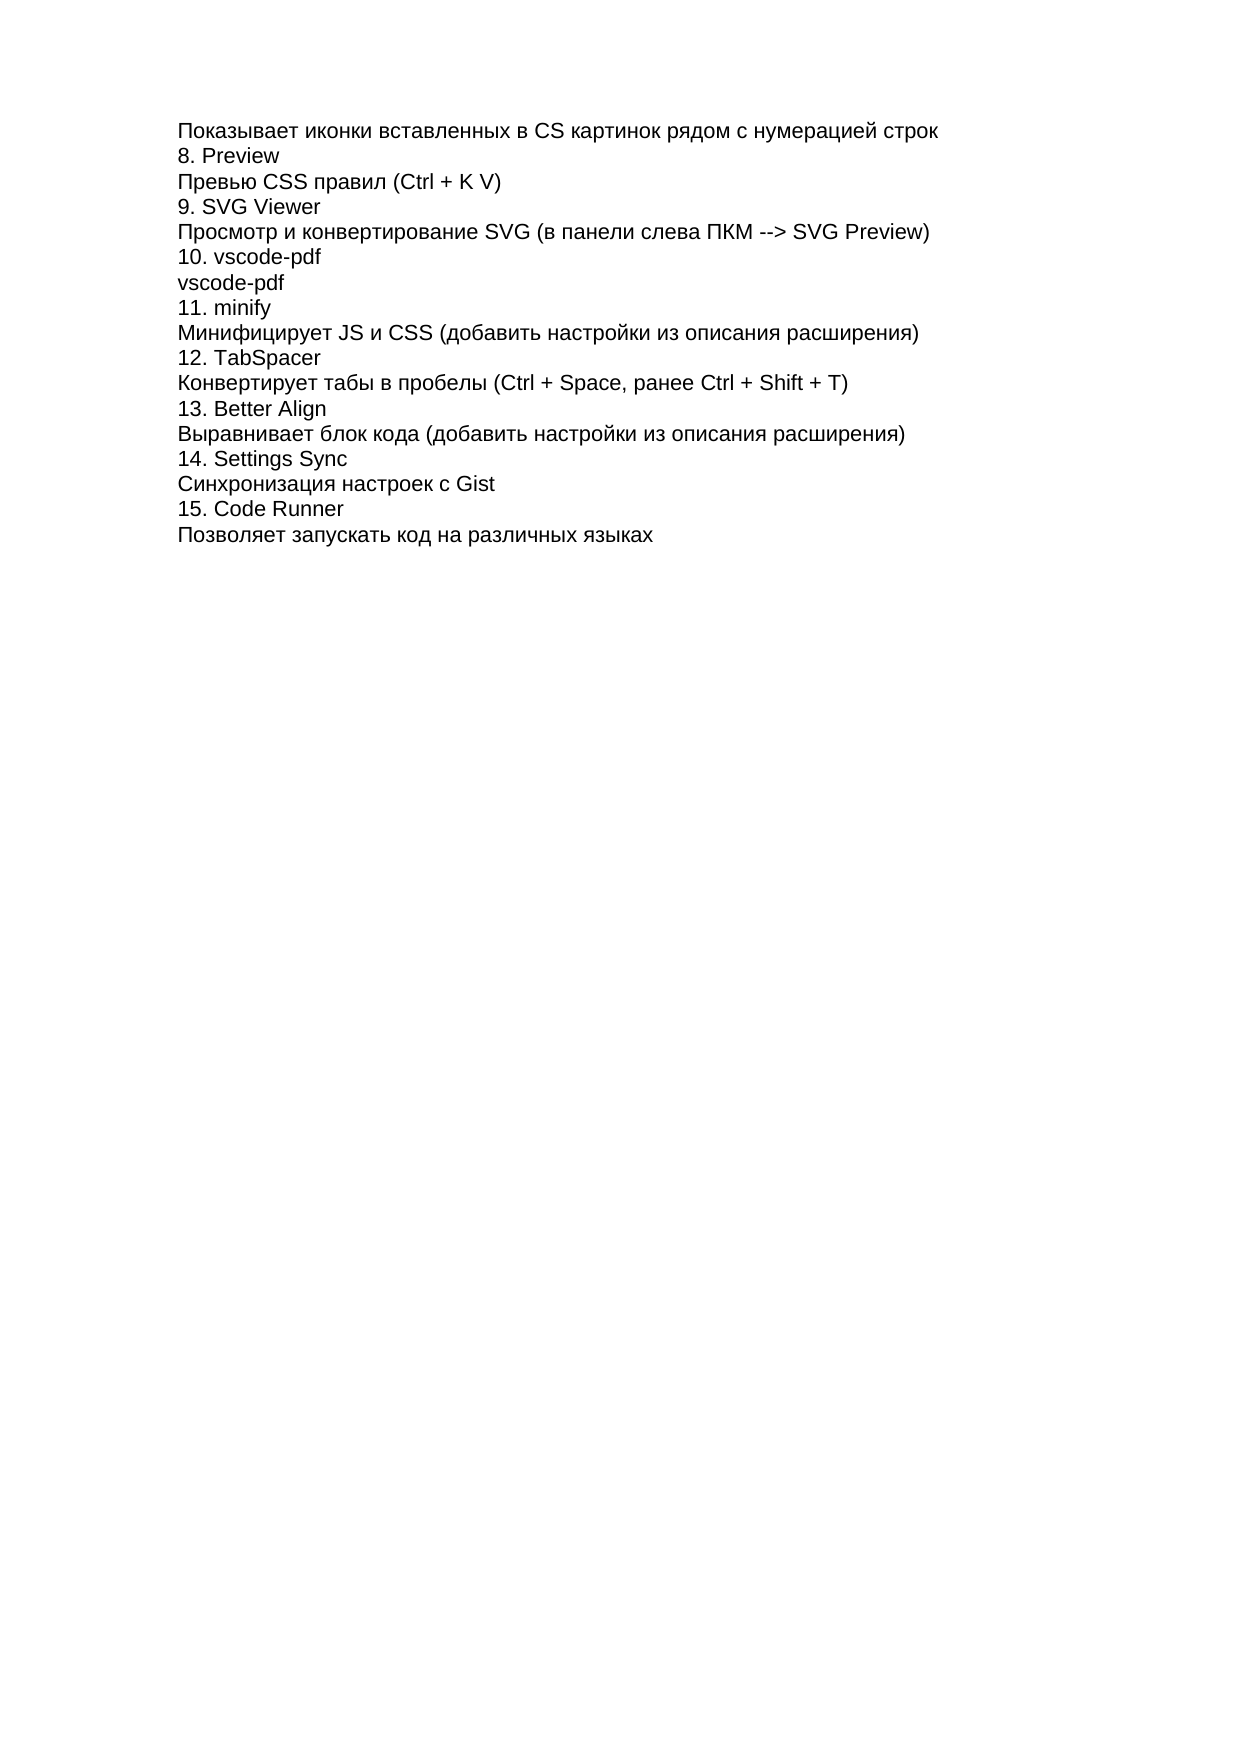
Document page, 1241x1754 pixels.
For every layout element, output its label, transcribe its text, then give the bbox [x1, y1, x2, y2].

text 9. SVG Viewer [177, 194, 1152, 219]
text Показывает иконки вставленных в CS картинок рядом с нумерацией строк [177, 118, 1152, 143]
text 10. vscode-pdf [177, 244, 1152, 269]
text 14. Settings Sync [177, 446, 1152, 471]
text 13. Better Align [177, 395, 1152, 421]
text 12. TabSpacer [177, 345, 1152, 370]
text Синхронизация настроек с Gist [177, 471, 1152, 496]
text 8. Preview [177, 143, 1152, 168]
text Просмотр и конвертирование SVG (в панели слева ПКМ --> SVG Preview) [177, 219, 1152, 244]
text 15. Code Runner [177, 496, 1152, 521]
text Превью CSS правил (Ctrl + K V) [177, 168, 1152, 194]
text vscode-pdf [177, 269, 1152, 294]
text Позволяет запускать код на различных языках [177, 521, 1152, 547]
text Конвертирует табы в пробелы (Ctrl + Space, ранее Ctrl + Shift + T) [177, 370, 1152, 395]
text Выравнивает блок кода (добавить настройки из описания расширения) [177, 421, 1152, 446]
text Минифицирует JS и CSS (добавить настройки из описания расширения) [177, 320, 1152, 345]
text 11. minify [177, 294, 1152, 320]
